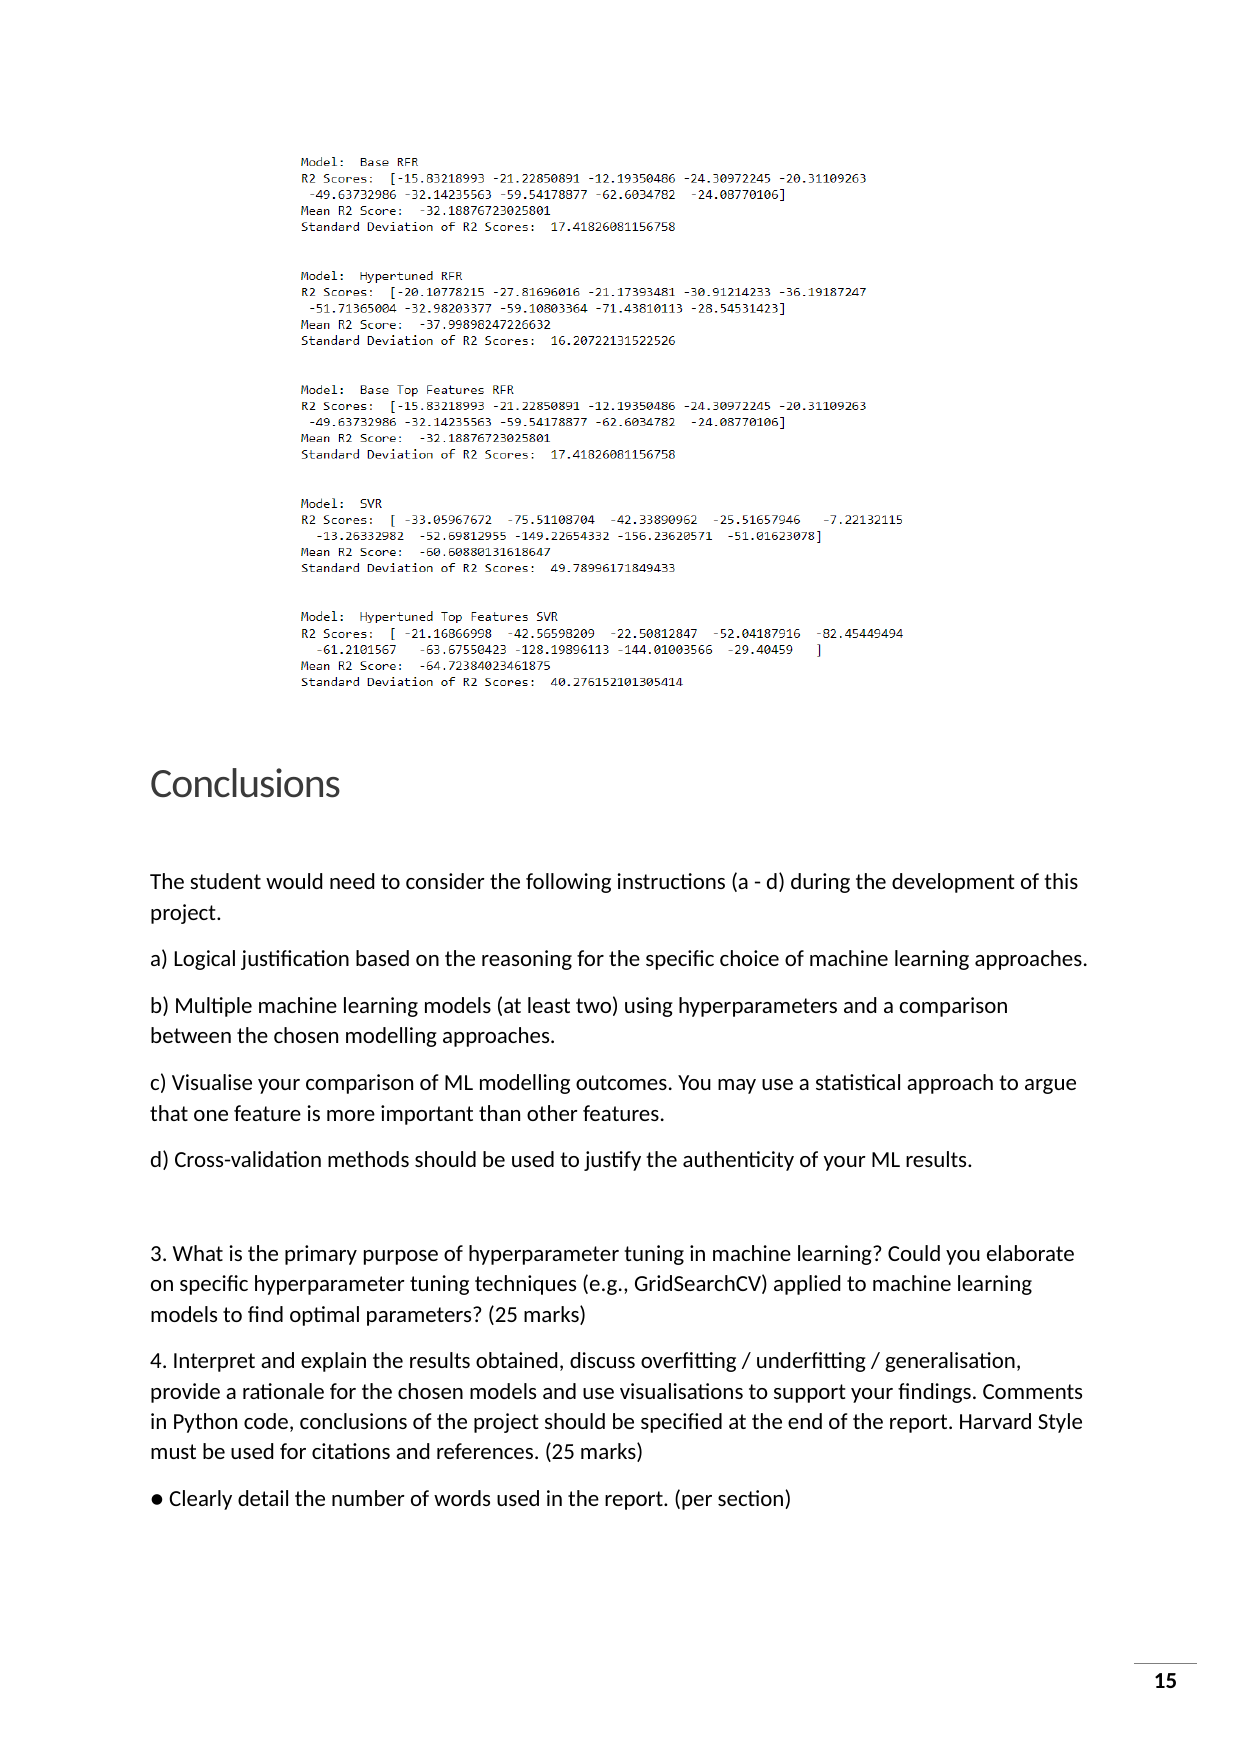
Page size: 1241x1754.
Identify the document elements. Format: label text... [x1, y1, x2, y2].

text c) Visualise your comparison of ML modelling outcomes. You may use a statistical approach to argue that one feature is more important than other features. [150, 1068, 1090, 1127]
text The student would need to consider the following instructions (a - d) during the development of this project. [150, 867, 1090, 926]
text 3. What is the primary purpose of hyperparameter tuning in machine learning? Could you elaborate on specific hyperparameter tuning techniques (e.g., GridSearchCV) applied to machine learning models to find optimal parameters? (25 marks) [150, 1239, 1090, 1328]
text ● Clearly detail the number of words used in the report. (per section) [150, 1484, 1090, 1512]
text 4. Interpret and explain the results obtained, discuss overfitting / underfitting / generalisation, provide a rationale for the chosen models and use visualisations to support your findings. Comments in Python code, conclusions of the project should be specified at the end of the report. Harvard Style must be used for citations and references. (25 marks) [150, 1347, 1090, 1465]
subtitle Conclusions [150, 757, 1090, 808]
text b) Multiple machine learning models (at least two) using hyperparameters and a comparison between the chosen modelling approaches. [150, 991, 1090, 1049]
text a) Logical justification based on the reasoning for the specific choice of machine learning approaches. [150, 944, 1090, 972]
text d) Cross-validation methods should be used to justify the authenticity of your ML results. [150, 1146, 1090, 1173]
picture [288, 150, 952, 718]
